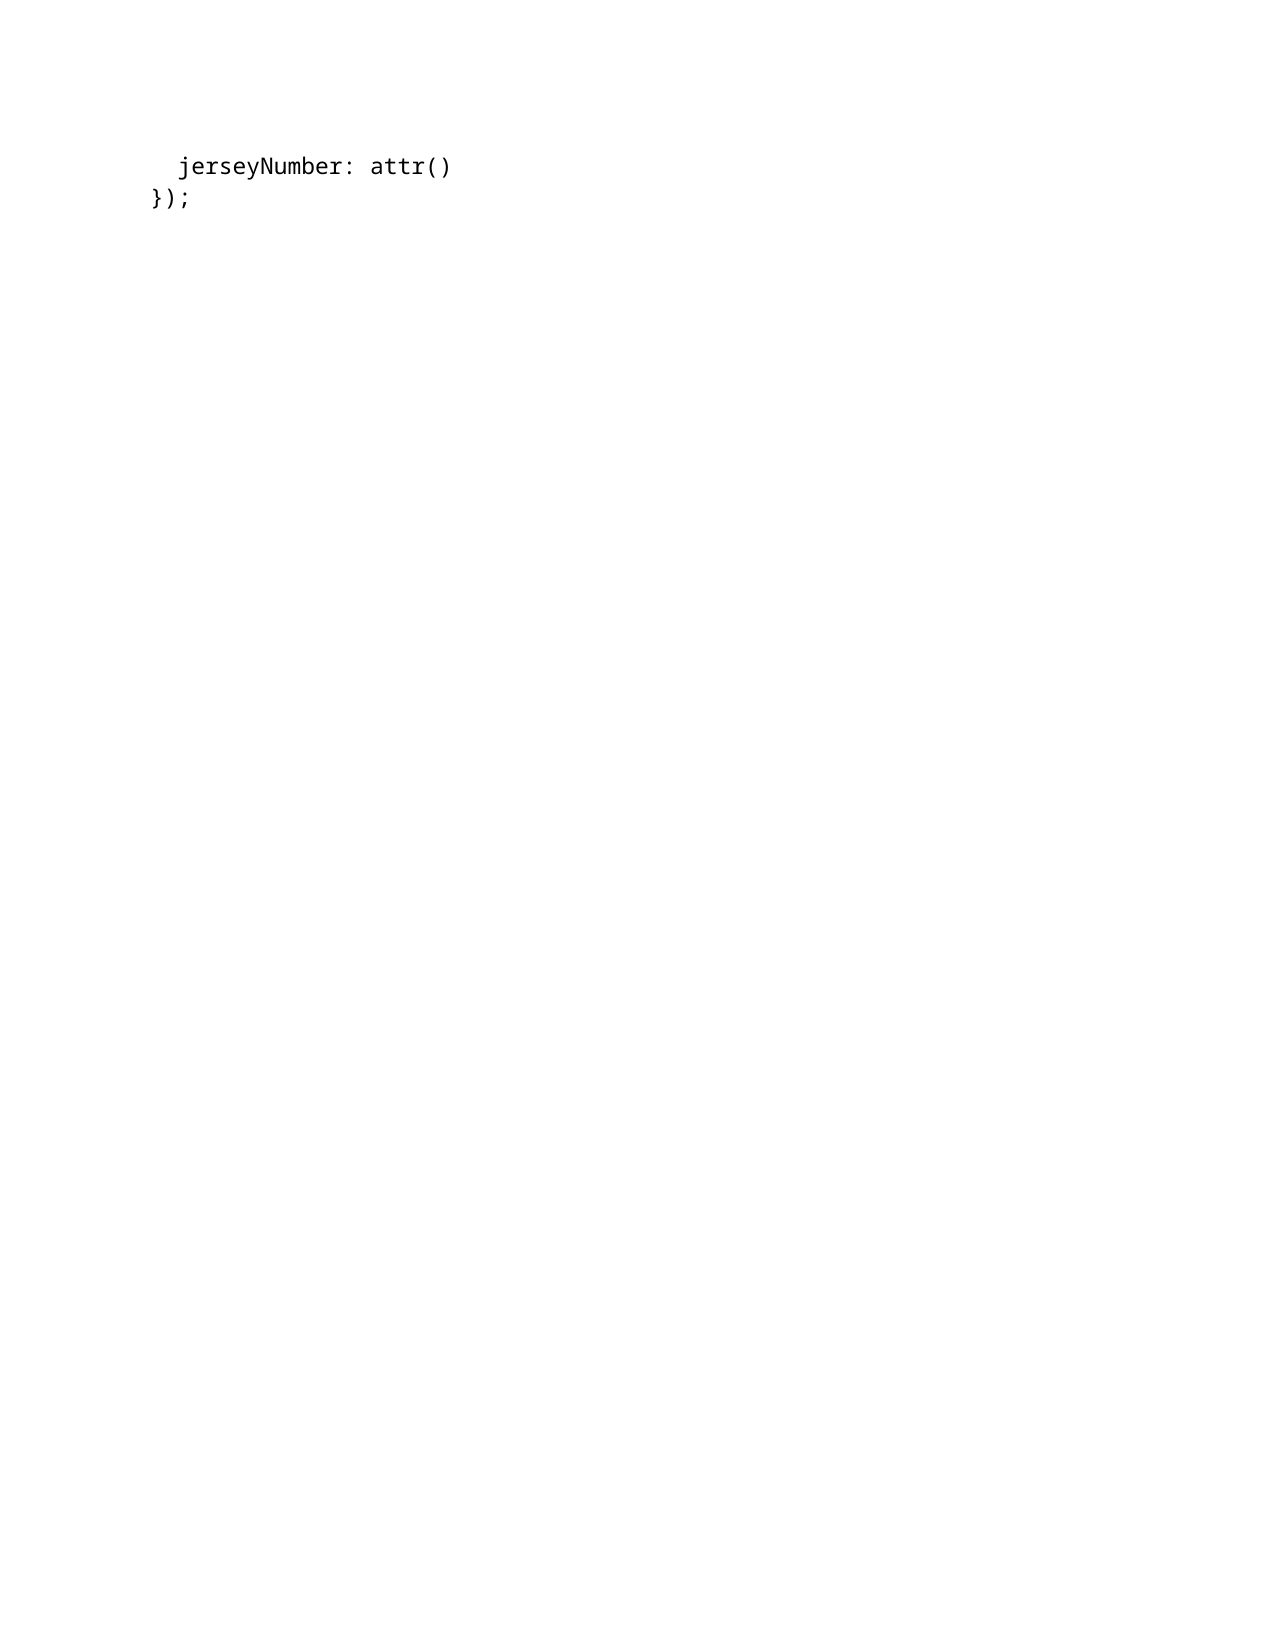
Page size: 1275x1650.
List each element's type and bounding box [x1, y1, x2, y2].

text [150, 150, 1125, 212]
